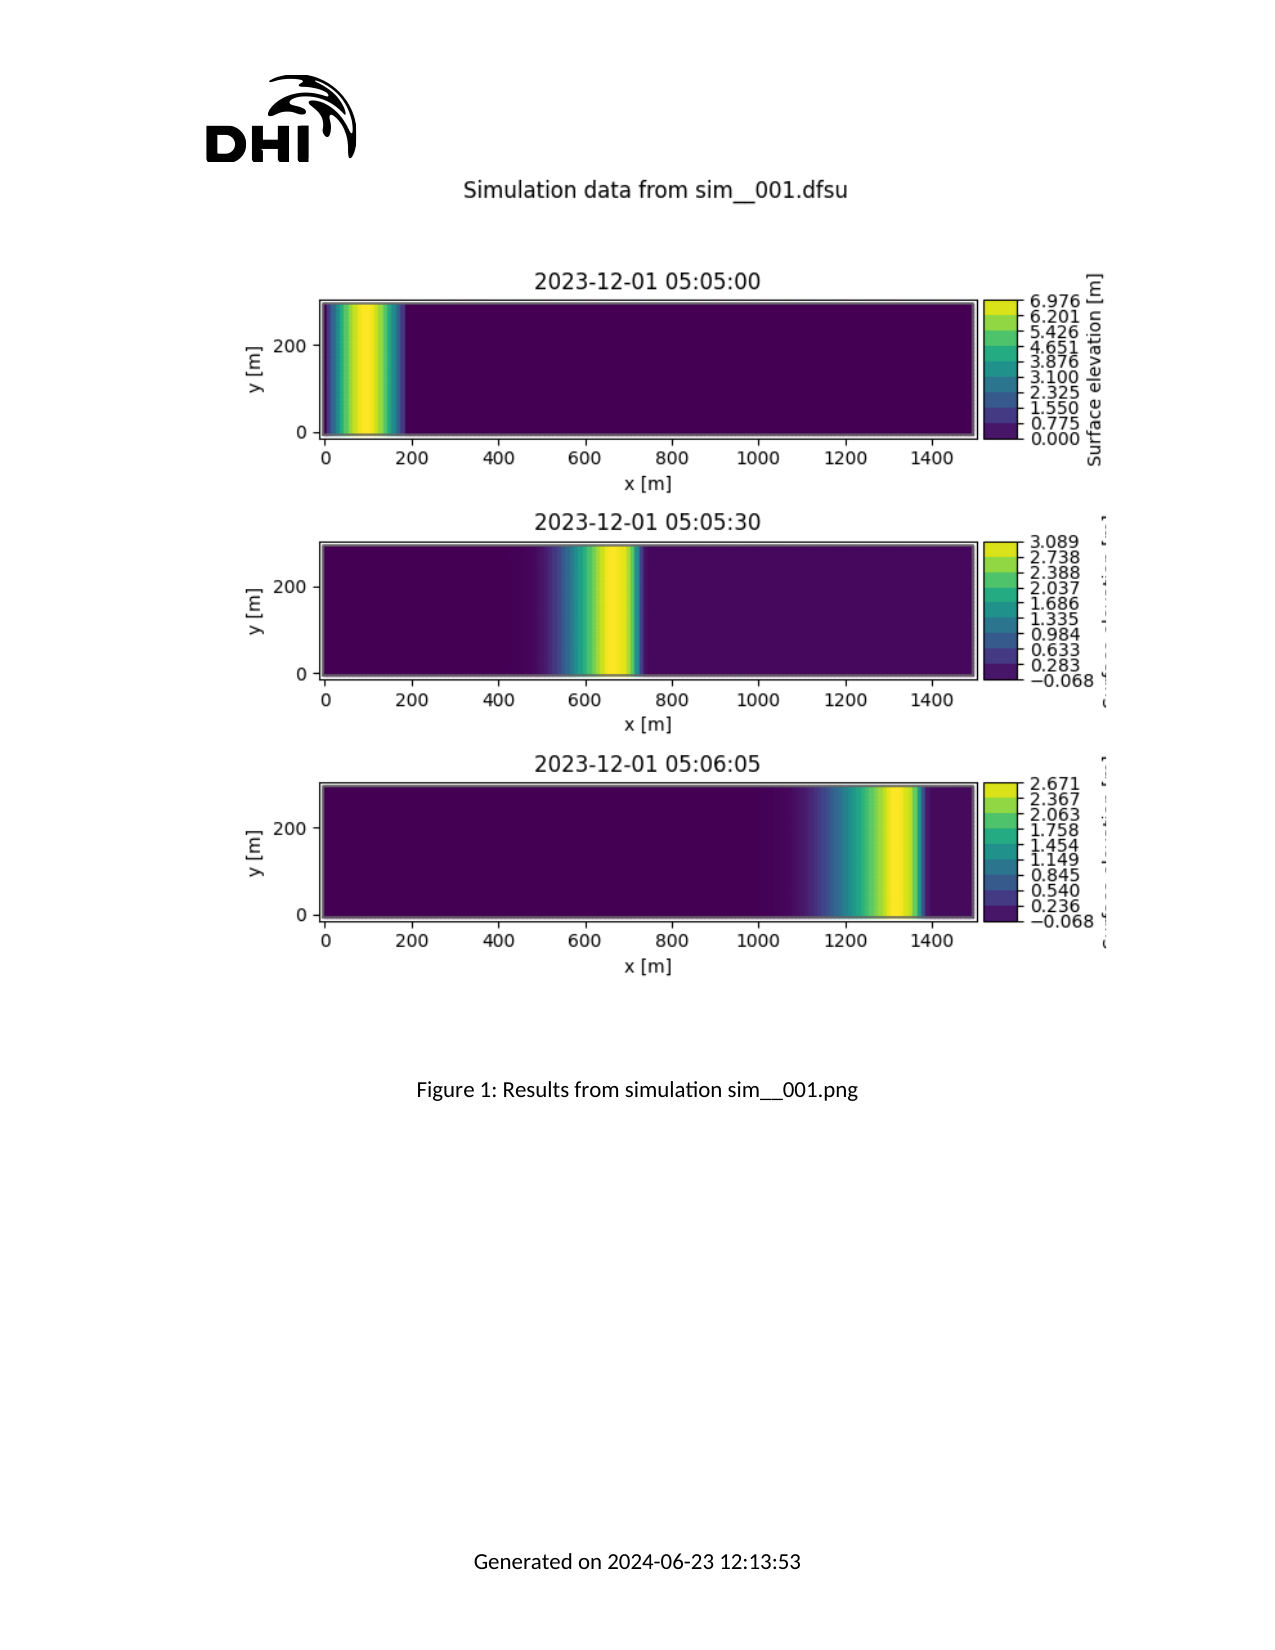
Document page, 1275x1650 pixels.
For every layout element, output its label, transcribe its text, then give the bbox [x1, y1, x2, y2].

text Figure 1: Results from simulation sim__001.png [187, 1075, 1087, 1103]
picture [206, 75, 1107, 1050]
